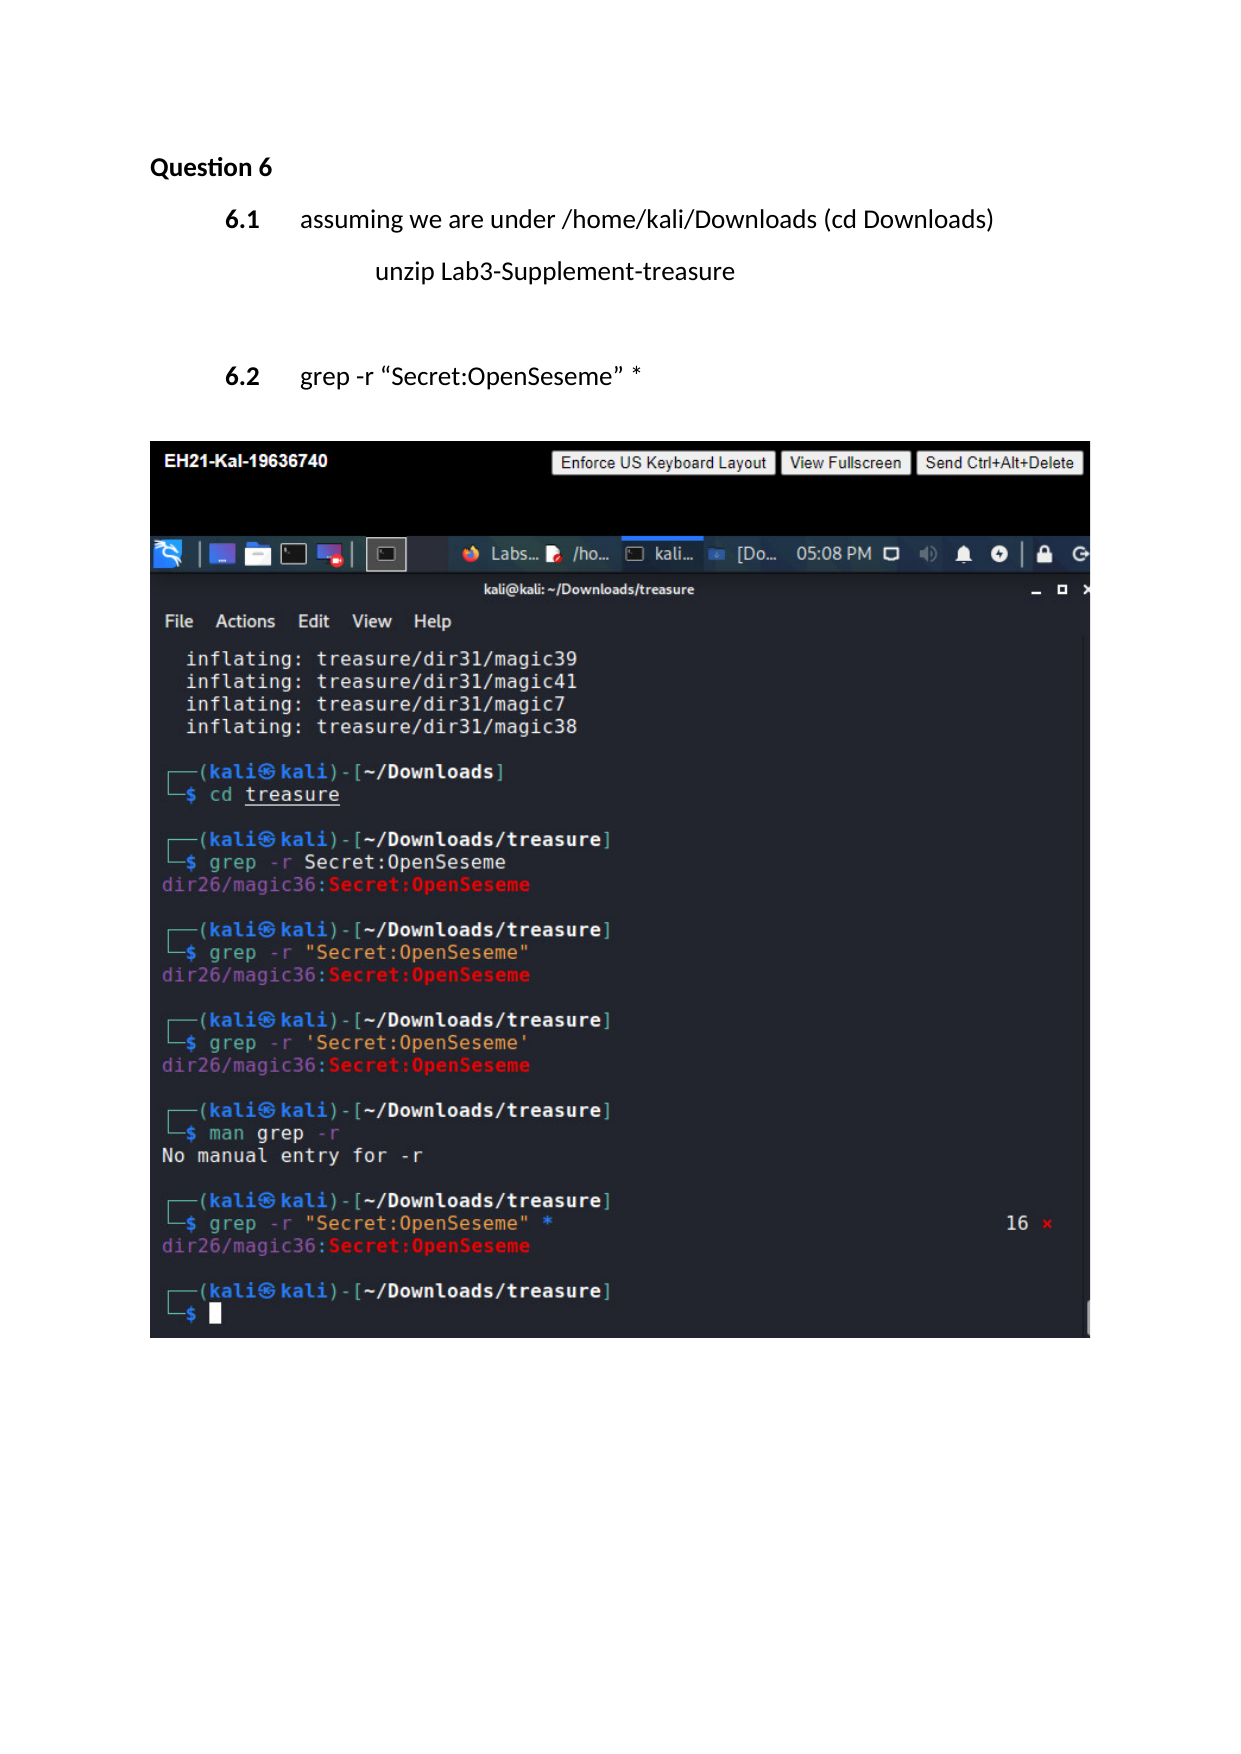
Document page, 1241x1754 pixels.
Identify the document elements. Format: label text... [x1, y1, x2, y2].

picture [150, 441, 1091, 1338]
text unzip Lab3-Supplement-treasure [150, 254, 1090, 288]
text 6.1 assuming we are under /home/kali/Downloads (cd Downloads) [150, 202, 1090, 235]
text 6.2 grep -r “Secret:OpenSeseme” * [150, 359, 1090, 392]
text Question 6 [150, 150, 1090, 183]
